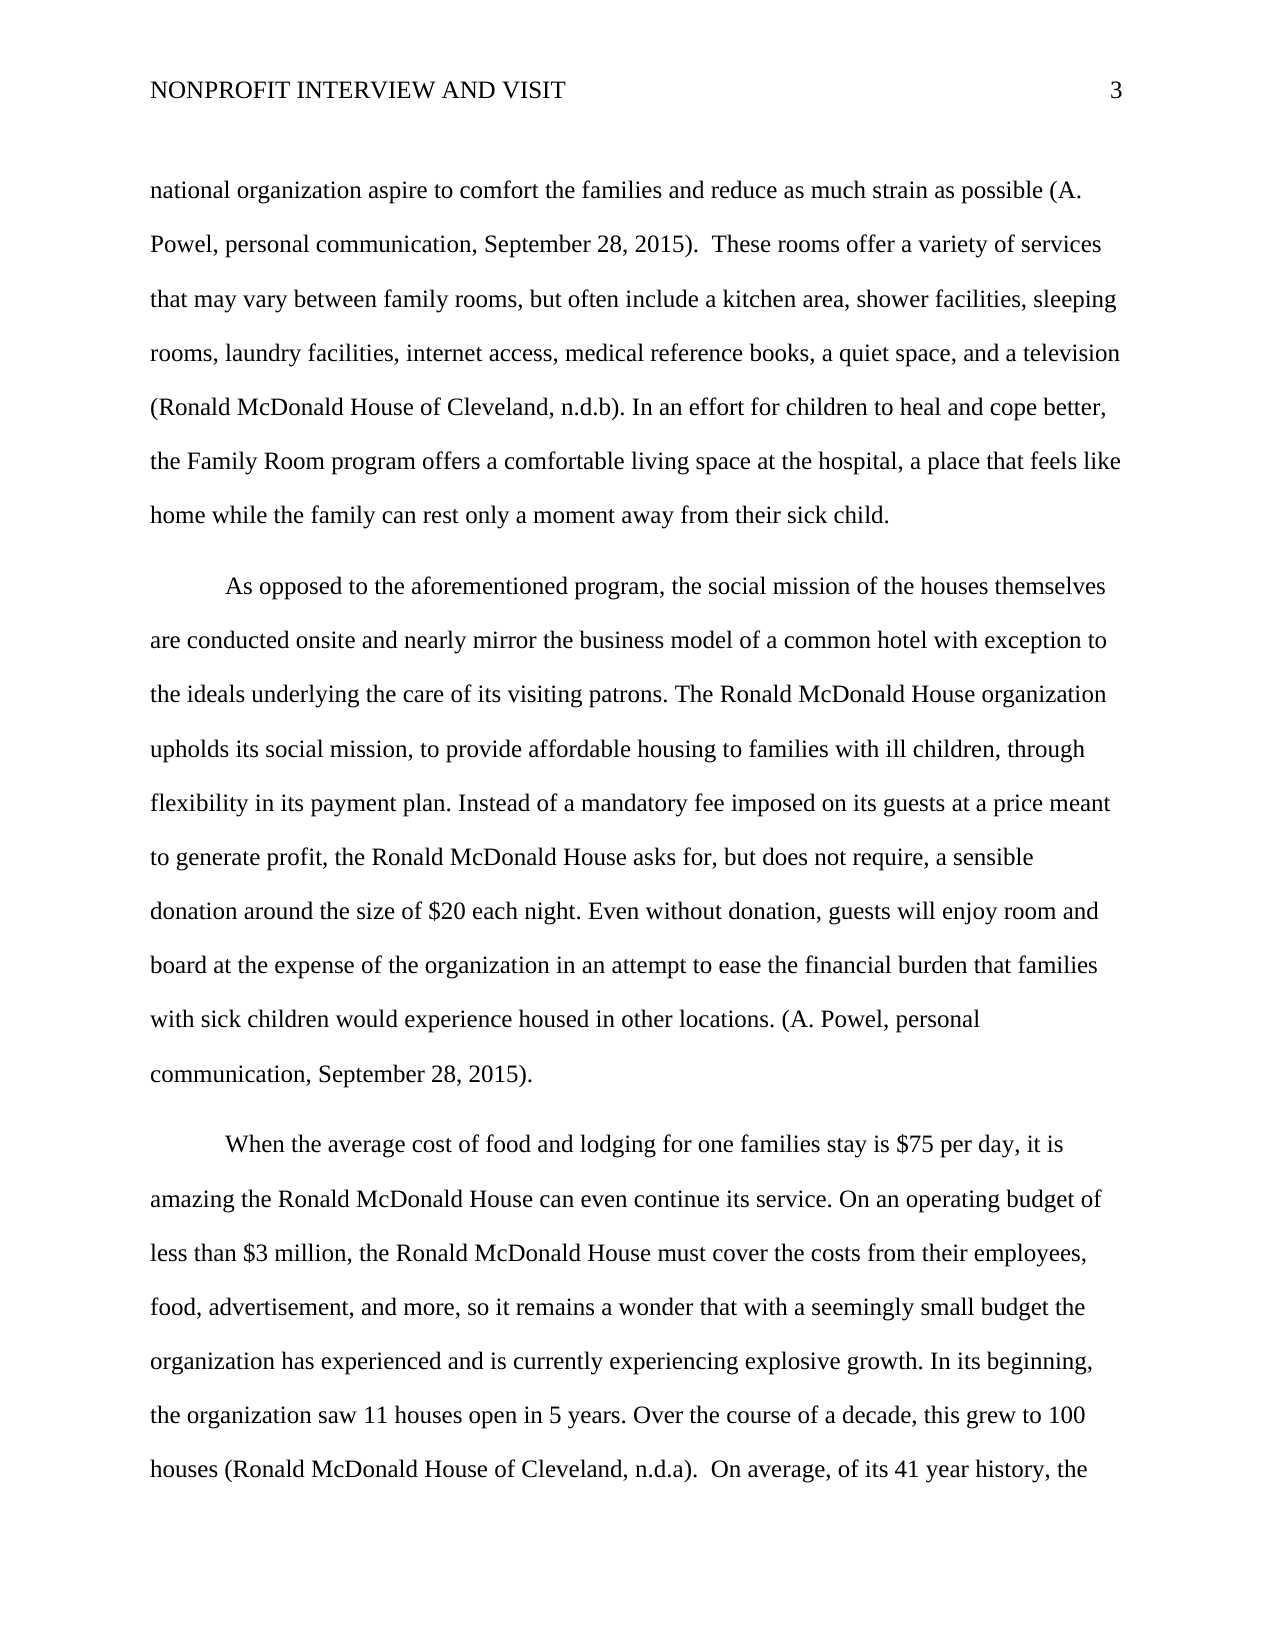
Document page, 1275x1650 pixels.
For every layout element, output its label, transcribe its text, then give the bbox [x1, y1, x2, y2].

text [150, 1104, 1125, 1483]
text As opposed to the aforementioned program, the social mission of the houses themselves are conducted onsite and nearly mirror the business model of a common hotel with exception to the ideals underlying the care of its visiting patrons. The Ronald McDonald House organization upholds its social mission, to provide affordable housing to families with ill children, through flexibility in its payment plan. Instead of a mandatory fee imposed on its guests at a price meant to generate profit, the Ronald McDonald House asks for, but does not require, a sensible donation around the size of $20 each night. Even without donation, guests will enjoy room and board at the expense of the organization in an attempt to ease the financial burden that families with sick children would experience housed in other locations. (A. Powel, personal communication, September 28, 2015). [150, 546, 1125, 1087]
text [150, 150, 1125, 529]
